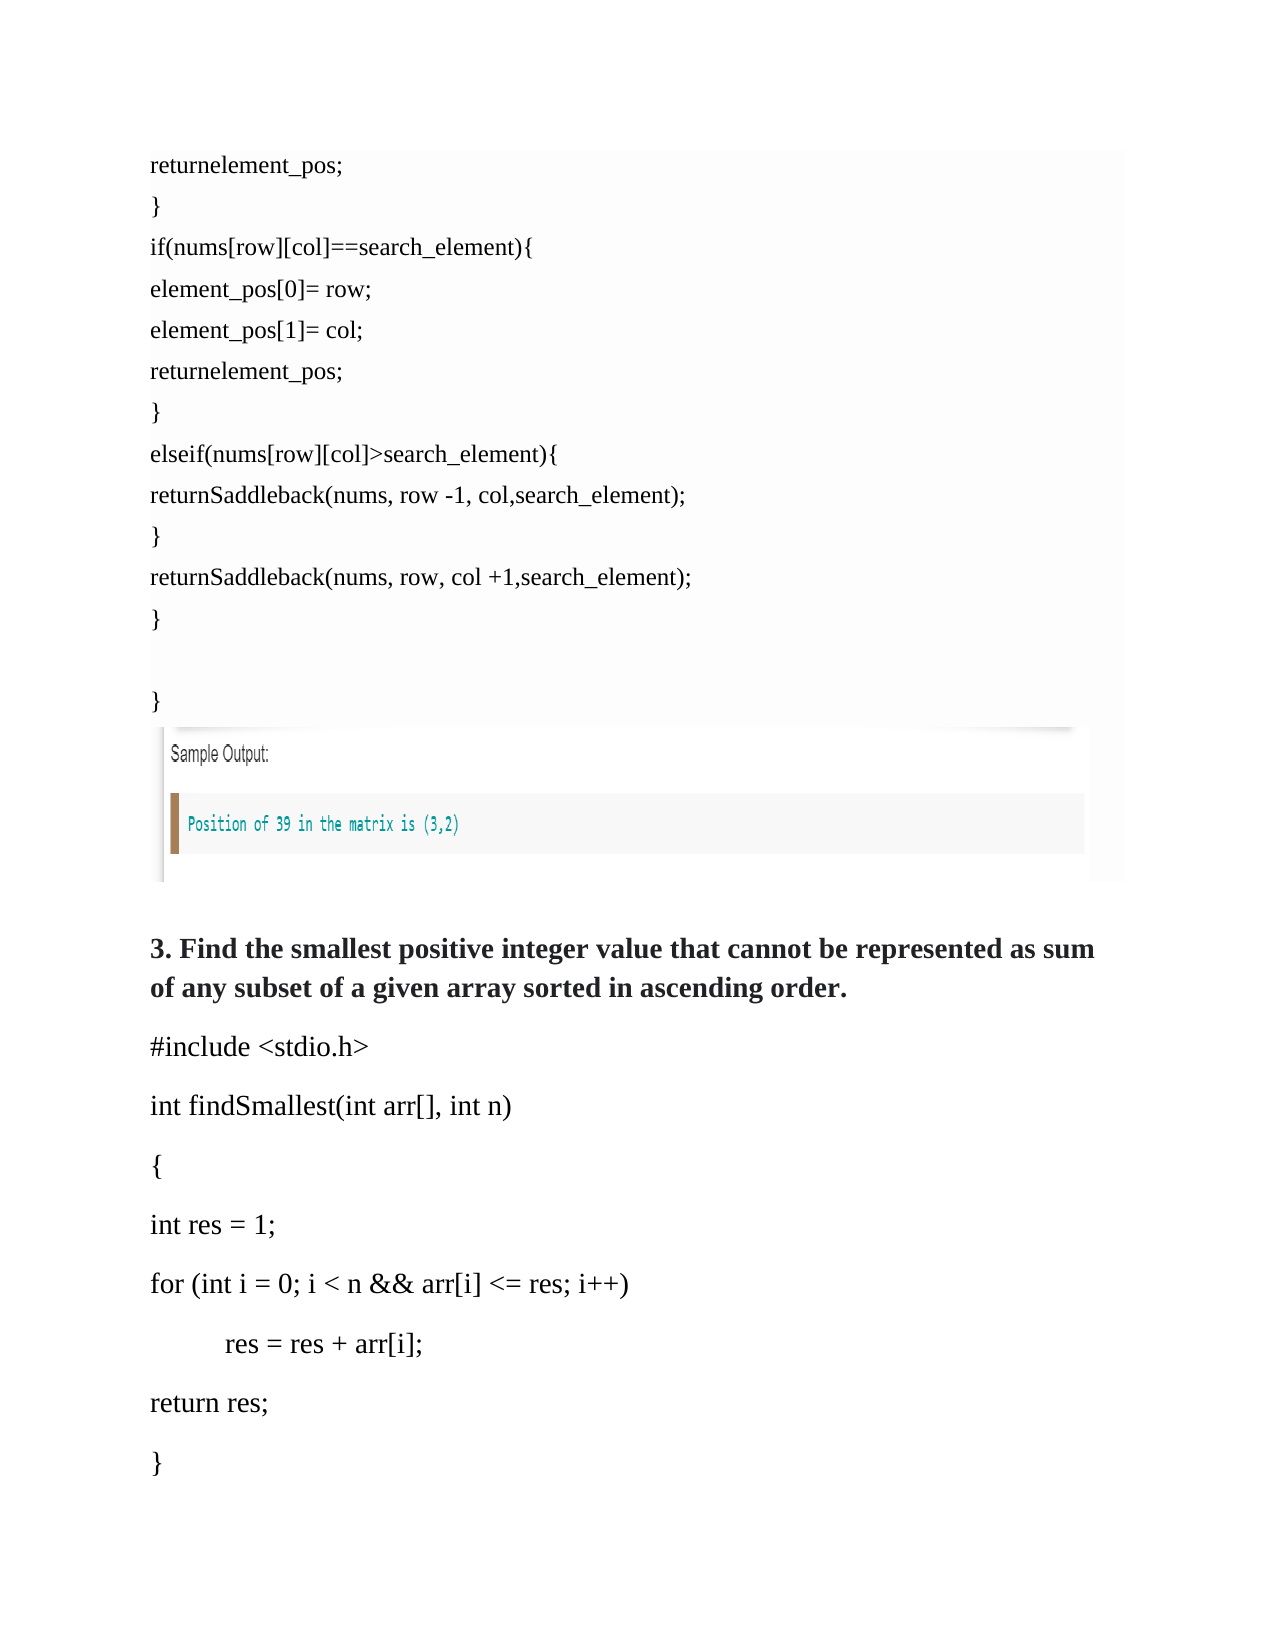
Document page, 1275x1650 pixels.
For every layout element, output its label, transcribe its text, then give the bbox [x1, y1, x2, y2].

text element_pos[1]= col; [150, 315, 1125, 344]
text } [150, 191, 1125, 220]
text returnSaddleback(nums, row -1, col,search_element); [150, 480, 1125, 509]
text element_pos[0]= row; [150, 274, 1125, 302]
text if(nums[row][col]==search_element){ [150, 232, 1125, 261]
text int res = 1; [150, 1207, 1125, 1241]
text returnelement_pos; [150, 150, 1125, 179]
text } [150, 686, 1125, 715]
text } [150, 521, 1125, 550]
picture [150, 727, 1089, 882]
text elseif(nums[row][col]>search_element){ [150, 439, 1125, 467]
text return res; [150, 1385, 1125, 1419]
text #include <stdio.h> [150, 1029, 1125, 1063]
text } [150, 397, 1125, 426]
text returnelement_pos; [150, 356, 1125, 385]
text res = res + arr[i]; [150, 1326, 1125, 1359]
text for (int i = 0; i < n && arr[i] <= res; i++) [150, 1267, 1125, 1300]
text int findSmallest(int arr[], int n) [150, 1088, 1125, 1122]
text 3. Find the smallest positive integer value that cannot be represented as sum of any subset of a given array sorted in ascending order. [150, 931, 1125, 1003]
text } [150, 1445, 1125, 1478]
text { [150, 1148, 1125, 1181]
text returnSaddleback(nums, row, col +1,search_element); [150, 562, 1125, 591]
text } [150, 604, 1125, 632]
